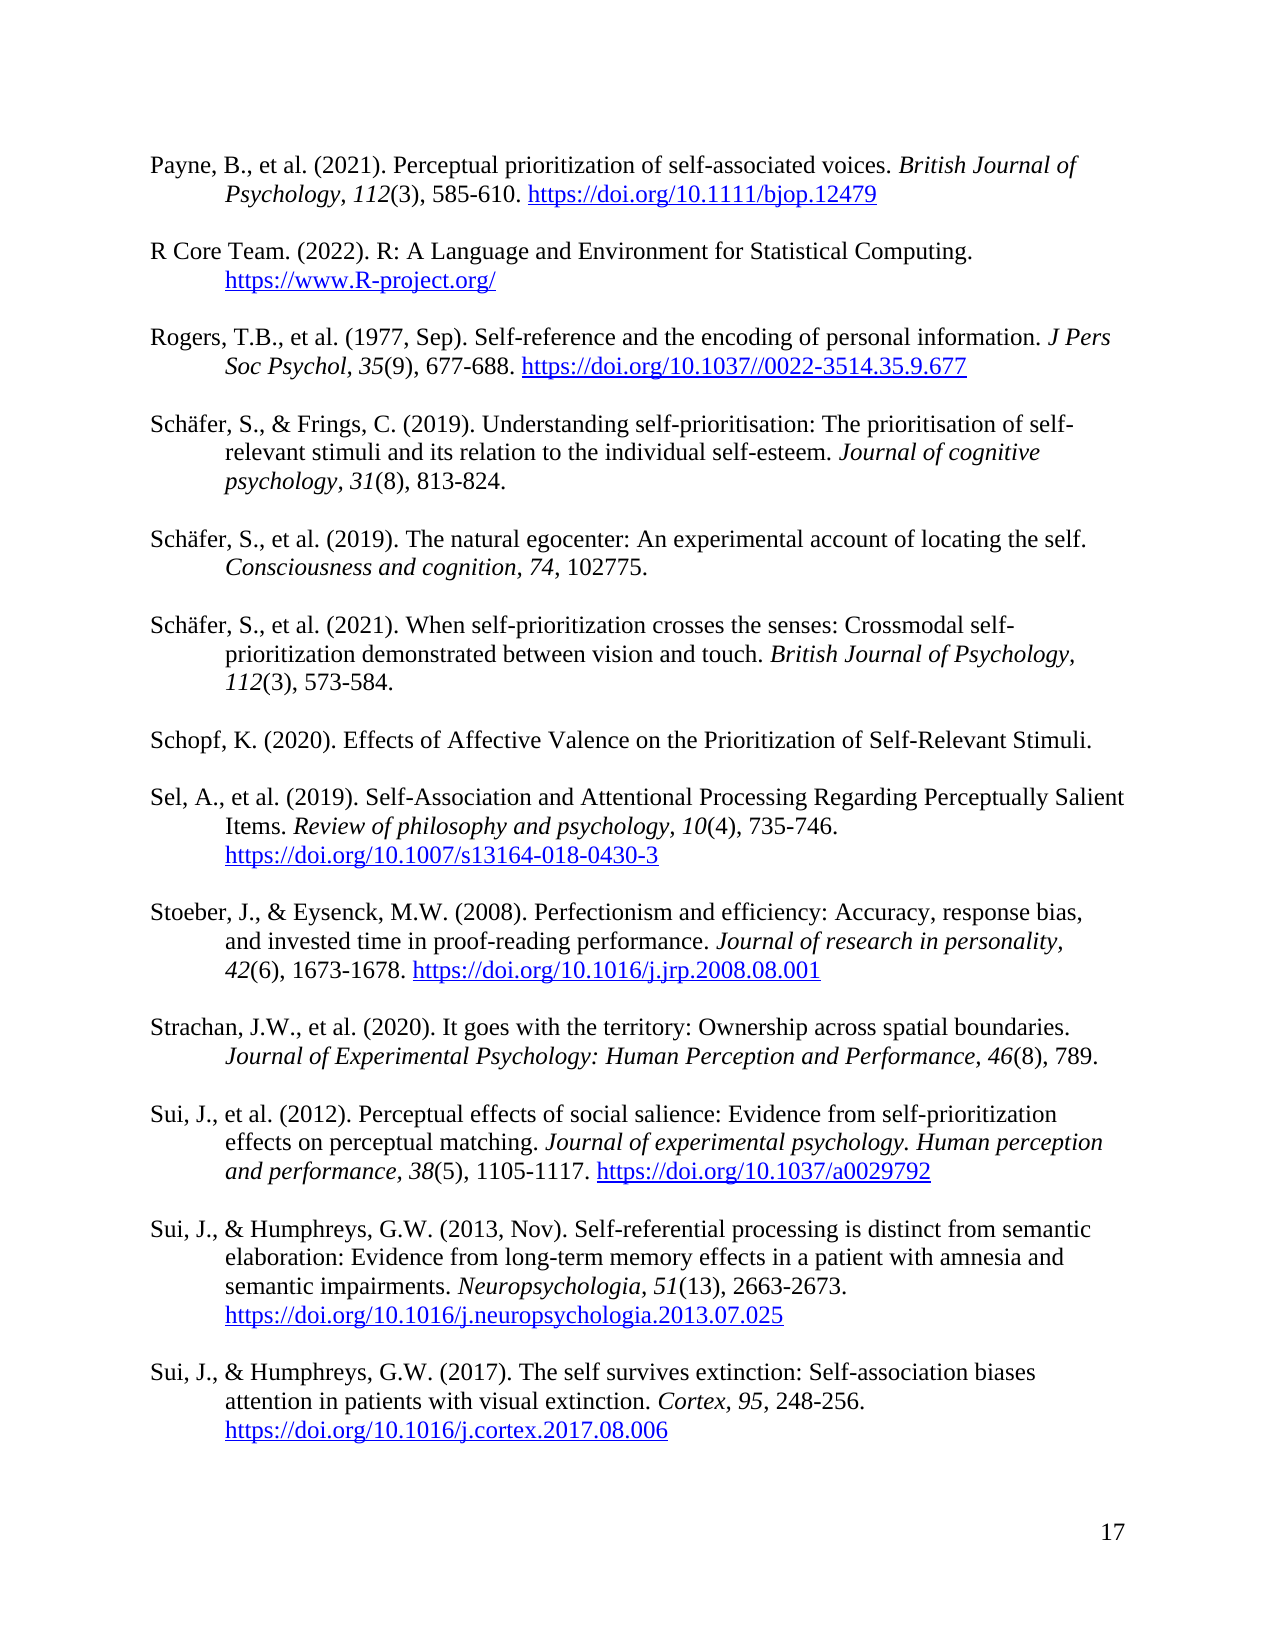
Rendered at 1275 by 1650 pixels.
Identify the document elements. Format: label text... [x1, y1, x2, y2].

text Sui, J., & Humphreys, G.W. (2013, Nov). Self-referential processing is distinct from semantic elaboration: Evidence from long-term memory effects in a patient with amnesia and semantic impairments. Neuropsychologia, 51(13), 2663-2673. https://doi.org/10.1016/j.neuropsychologia.2013.07.025 [150, 1214, 1125, 1329]
text Schäfer, S., et al. (2019). The natural egocenter: An experimental account of locating the self. Consciousness and cognition, 74, 102775. [150, 524, 1125, 581]
text Strachan, J.W., et al. (2020). It goes with the territory: Ownership across spatial boundaries. Journal of Experimental Psychology: Human Perception and Performance, 46(8), 789. [150, 1012, 1125, 1070]
text Payne, B., et al. (2021). Perceptual prioritization of self‐associated voices. British Journal of Psychology, 112(3), 585-610. https://doi.org/10.1111/bjop.12479 [150, 150, 1125, 207]
text Sui, J., et al. (2012). Perceptual effects of social salience: Evidence from self-prioritization effects on perceptual matching. Journal of experimental psychology. Human perception and performance, 38(5), 1105-1117. https://doi.org/10.1037/a0029792 [150, 1099, 1125, 1185]
text Schäfer, S., & Frings, C. (2019). Understanding self-prioritisation: The prioritisation of self-relevant stimuli and its relation to the individual self-esteem. Journal of cognitive psychology, 31(8), 813-824. [150, 409, 1125, 495]
text Schäfer, S., et al. (2021). When self‐prioritization crosses the senses: Crossmodal self‐prioritization demonstrated between vision and touch. British Journal of Psychology, 112(3), 573-584. [150, 610, 1125, 696]
text Sel, A., et al. (2019). Self-Association and Attentional Processing Regarding Perceptually Salient Items. Review of philosophy and psychology, 10(4), 735-746. https://doi.org/10.1007/s13164-018-0430-3 [150, 782, 1125, 869]
text Rogers, T.B., et al. (1977, Sep). Self-reference and the encoding of personal information. J Pers Soc Psychol, 35(9), 677-688. https://doi.org/10.1037//0022-3514.35.9.677 [150, 322, 1125, 380]
text Stoeber, J., & Eysenck, M.W. (2008). Perfectionism and efficiency: Accuracy, response bias, and invested time in proof-reading performance. Journal of research in personality, 42(6), 1673-1678. https://doi.org/10.1016/j.jrp.2008.08.001 [150, 897, 1125, 984]
text R Core Team. (2022). R: A Language and Environment for Statistical Computing. https://www.R-project.org/ [150, 236, 1125, 294]
text Schopf, K. (2020). Effects of Affective Valence on the Prioritization of Self-Relevant Stimuli. [150, 725, 1125, 754]
text Sui, J., & Humphreys, G.W. (2017). The self survives extinction: Self-association biases attention in patients with visual extinction. Cortex, 95, 248-256. https://doi.org/10.1016/j.cortex.2017.08.006 [150, 1357, 1125, 1444]
